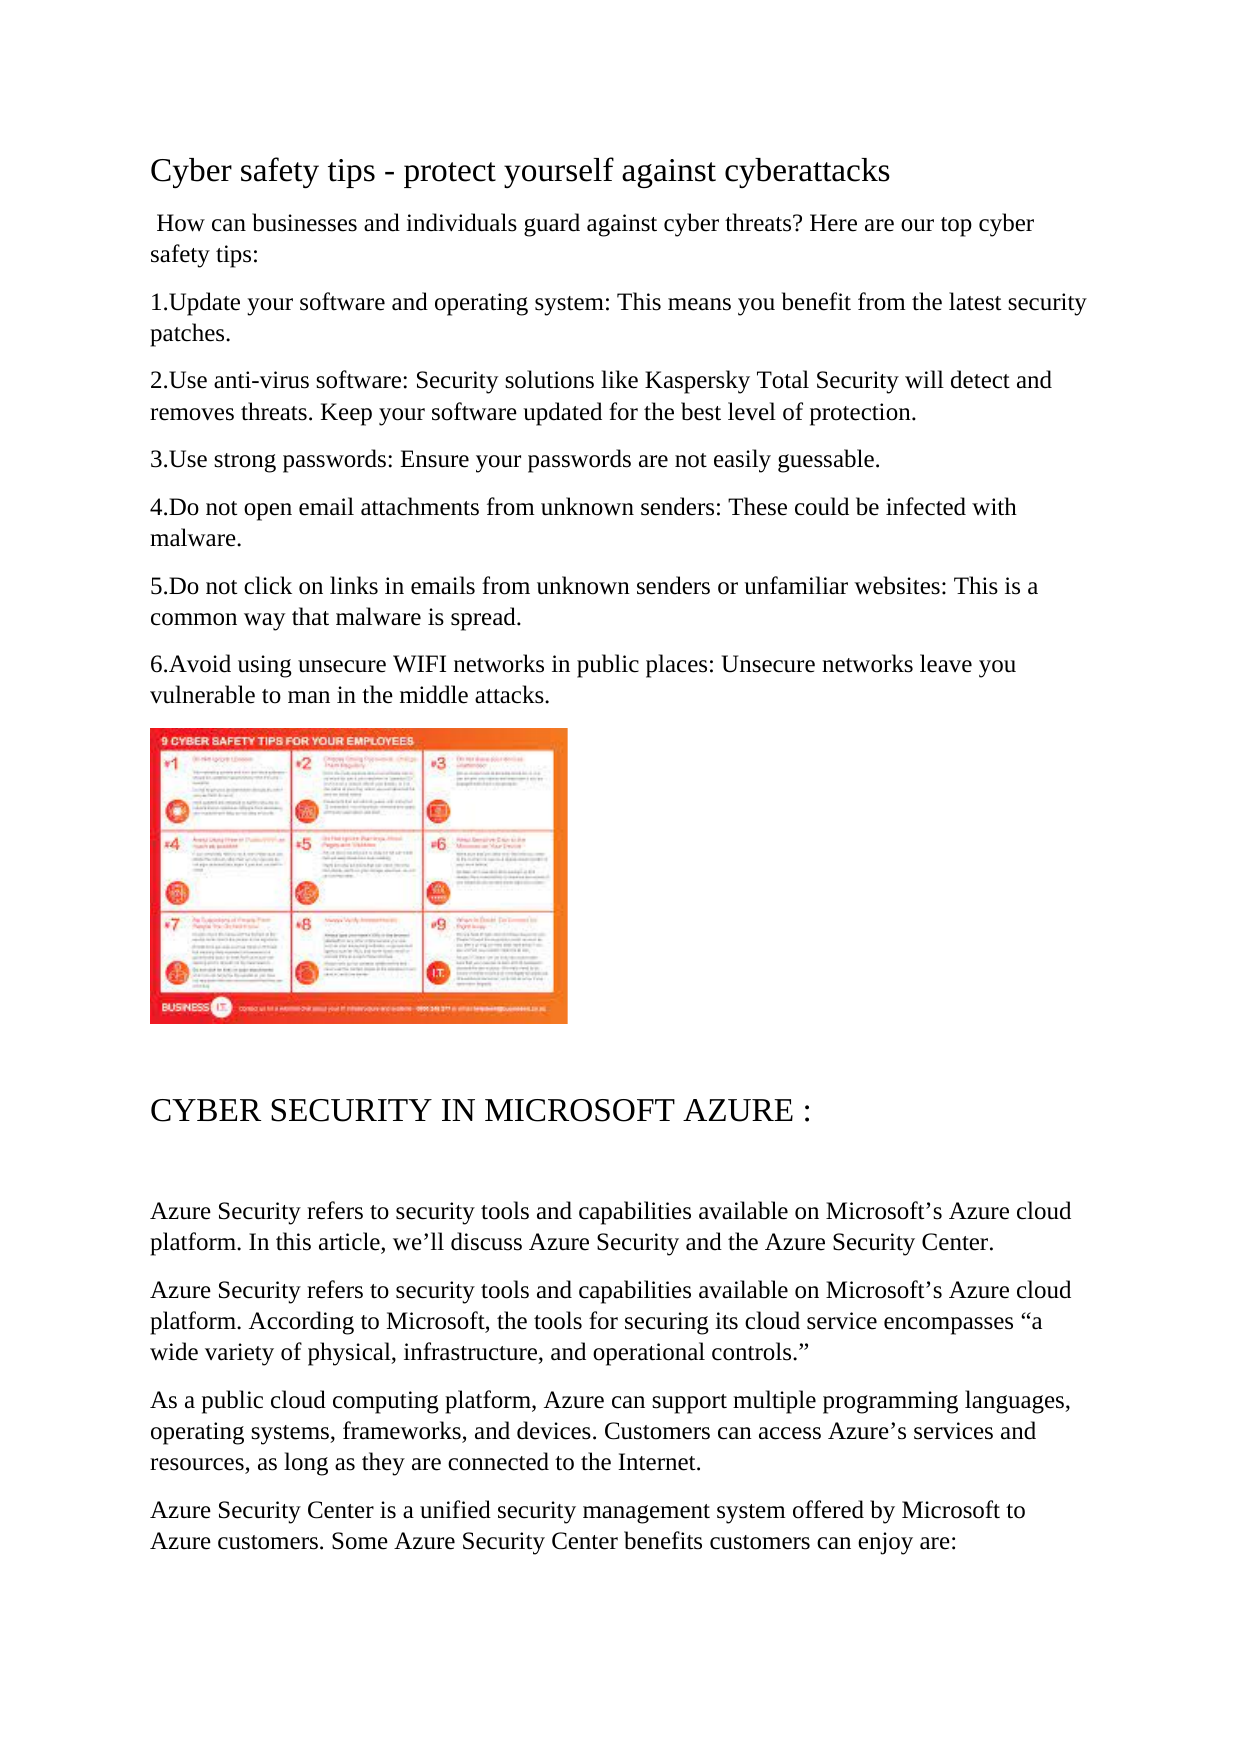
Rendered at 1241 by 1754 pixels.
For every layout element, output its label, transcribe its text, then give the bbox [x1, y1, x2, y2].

picture [150, 728, 568, 1024]
text Azure Security Center is a unified security management system offered by Microsoft to Azure customers. Some Azure Security Center benefits customers can enjoy are: [150, 1495, 1090, 1554]
text CYBER SECURITY IN MICROSOFT AZURE : [150, 1091, 1090, 1129]
text Cyber safety tips - protect yourself against cyberattacks [150, 150, 1090, 188]
text 4.Do not open email attachments from unknown senders: These could be infected with malware. [150, 492, 1090, 552]
text Azure Security refers to security tools and capabilities available on Microsoft’s Azure cloud platform. In this article, we’ll discuss Azure Security and the Azure Security Center. [150, 1196, 1090, 1256]
text 1.Update your software and operating system: This means you benefit from the latest security patches. [150, 287, 1090, 347]
text 2.Use anti-virus software: Security solutions like Kaspersky Total Security will detect and removes threats. Keep your software updated for the best level of protection. [150, 366, 1090, 425]
text 5.Do not click on links in emails from unknown senders or unfamiliar websites: This is a common way that malware is spread. [150, 571, 1090, 631]
text How can businesses and individuals guard against cyber threats? Here are our top cyber safety tips: [150, 208, 1090, 268]
text Azure Security refers to security tools and capabilities available on Microsoft’s Azure cloud platform. According to Microsoft, the tools for securing its cloud service encompasses “a wide variety of physical, infrastructure, and operational controls.” [150, 1275, 1090, 1366]
text 3.Use strong passwords: Ensure your passwords are not easily guessable. [150, 444, 1090, 473]
text As a public cloud computing platform, Azure can support multiple programming languages, operating systems, frameworks, and devices. Customers can access Azure’s services and resources, as long as they are connected to the Internet. [150, 1385, 1090, 1476]
text 6.Avoid using unsecure WIFI networks in public places: Unsecure networks leave you vulnerable to man in the middle attacks. [150, 649, 1090, 709]
